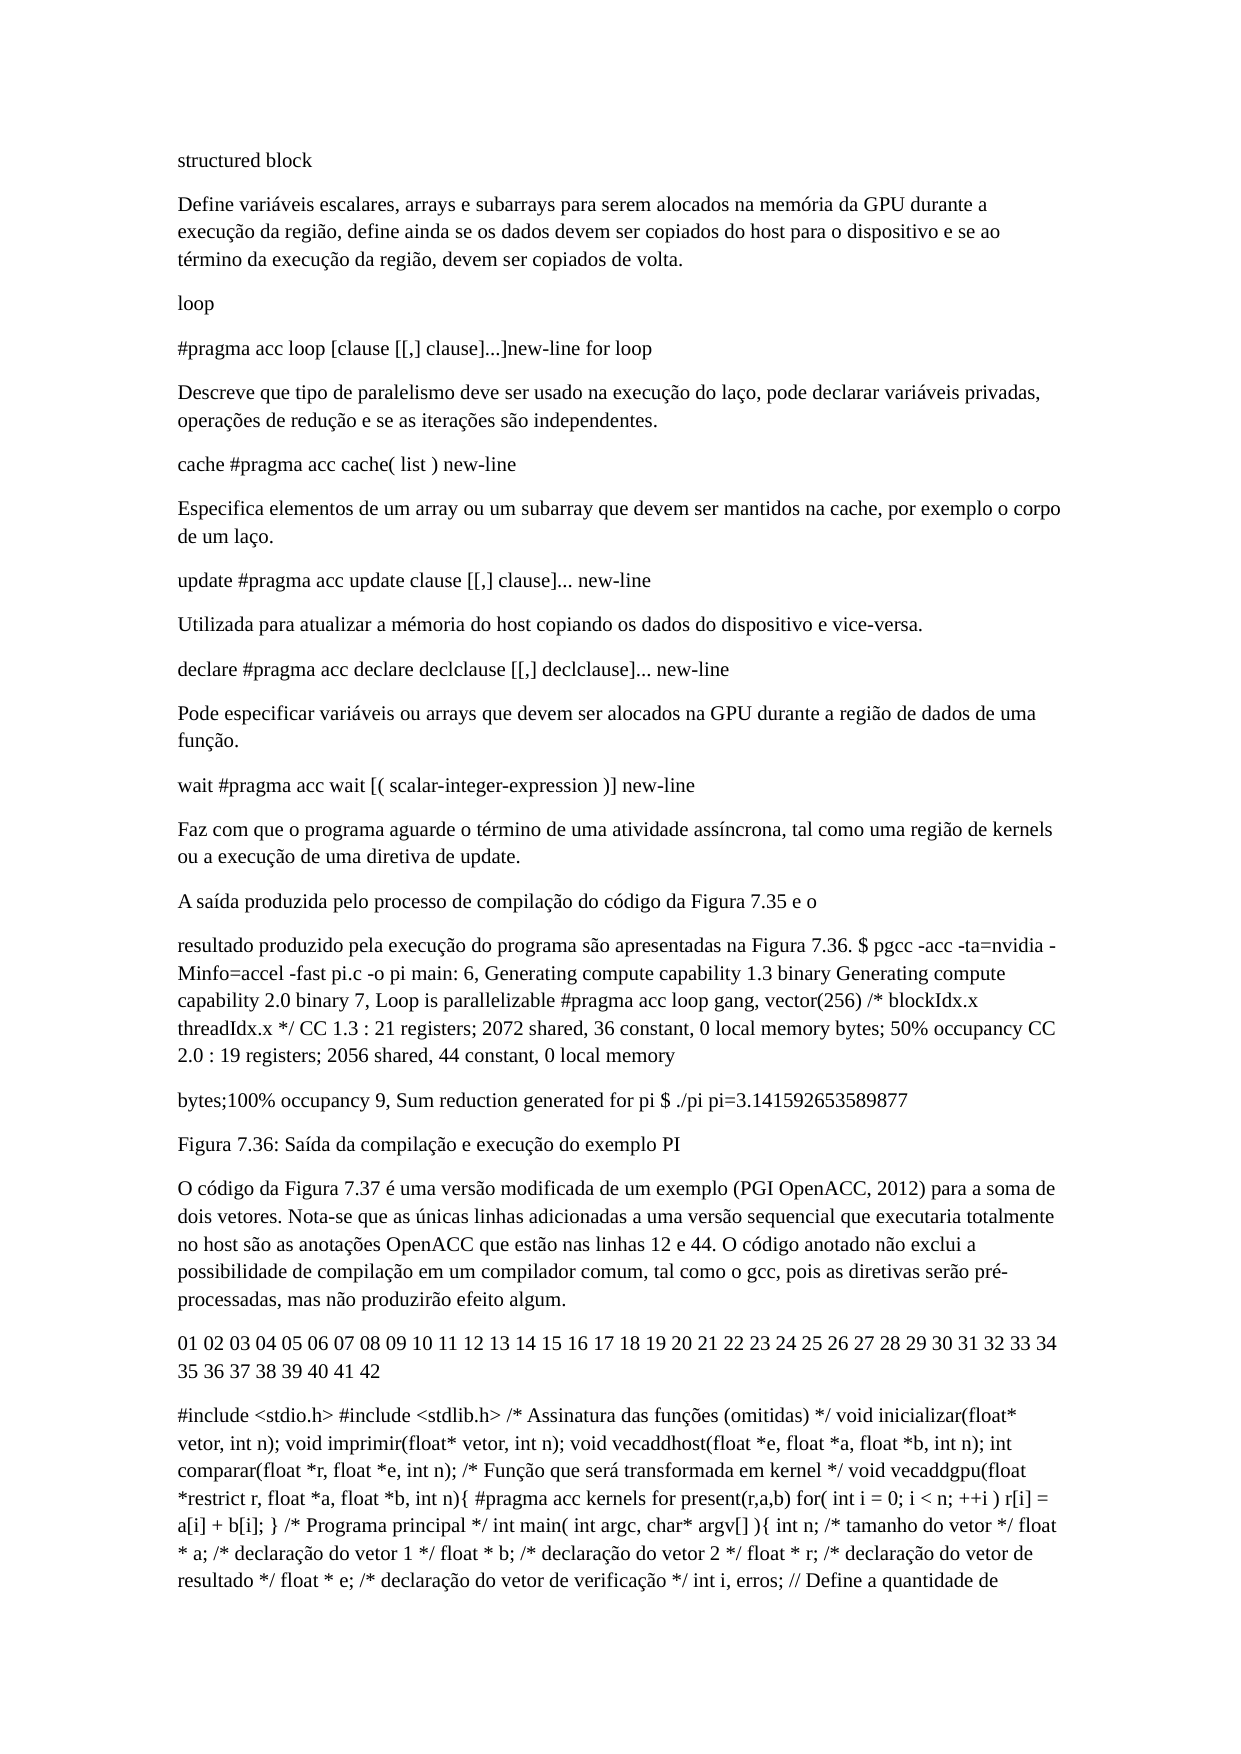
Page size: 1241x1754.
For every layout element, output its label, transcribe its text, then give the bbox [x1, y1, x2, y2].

text bytes;100% occupancy 9, Sum reduction generated for pi $ ./pi pi=3.141592653589877 [177, 1088, 1063, 1112]
text Faz com que o programa aguarde o término de uma atividade assíncrona, tal como uma região de kernels ou a execução de uma diretiva de update. [177, 817, 1063, 868]
text Descreve que tipo de paralelismo deve ser usado na execução do laço, pode declarar variáveis privadas, operações de redução e se as iterações são independentes. [177, 380, 1063, 432]
text loop [177, 291, 1063, 315]
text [177, 1403, 1063, 1592]
text Pode especificar variáveis ou arrays que devem ser alocados na GPU durante a região de dados de uma função. [177, 701, 1063, 752]
text update #pragma acc update clause [[,] clause]... new-line [177, 568, 1063, 592]
text wait #pragma acc wait [( scalar-integer-expression )] new-line [177, 773, 1063, 797]
text 01 02 03 04 05 06 07 08 09 10 11 12 13 14 15 16 17 18 19 20 21 22 23 24 25 26 27 28 29 30 31 32 33 34 35 36 37 38 39 40 41 42 [177, 1331, 1063, 1383]
text Utilizada para atualizar a mémoria do host copiando os dados do dispositivo e vice-versa. [177, 612, 1063, 636]
text structured block [177, 148, 1063, 172]
text Figura 7.36: Saída da compilação e execução do exemplo PI [177, 1132, 1063, 1156]
text Define variáveis escalares, arrays e subarrays para serem alocados na memória da GPU durante a execução da região, define ainda se os dados devem ser copiados do host para o dispositivo e se ao término da execução da região, devem ser copiados de volta. [177, 192, 1063, 271]
text A saída produzida pelo processo de compilação do código da Figura 7.35 e o [177, 889, 1063, 913]
text declare #pragma acc declare declclause [[,] declclause]... new-line [177, 656, 1063, 681]
text cache #pragma acc cache( list ) new-line [177, 452, 1063, 476]
text resultado produzido pela execução do programa são apresentadas na Figura 7.36. $ pgcc -acc -ta=nvidia -Minfo=accel -fast pi.c -o pi main: 6, Generating compute capability 1.3 binary Generating compute capability 2.0 binary 7, Loop is parallelizable #pragma acc loop gang, vector(256) /* blockIdx.x threadIdx.x */ CC 1.3 : 21 registers; 2072 shared, 36 constant, 0 local memory bytes; 50% occupancy CC 2.0 : 19 registers; 2056 shared, 44 constant, 0 local memory [177, 933, 1063, 1067]
text O código da Figura 7.37 é uma versão modificada de um exemplo (PGI OpenACC, 2012) para a soma de dois vetores. Nota-se que as únicas linhas adicionadas a uma versão sequencial que executaria totalmente no host são as anotações OpenACC que estão nas linhas 12 e 44. O código anotado não exclui a possibilidade de compilação em um compilador comum, tal como o gcc, pois as diretivas serão pré-processadas, mas não produzirão efeito algum. [177, 1176, 1063, 1311]
text Especifica elementos de um array ou um subarray que devem ser mantidos na cache, por exemplo o corpo de um laço. [177, 496, 1063, 548]
text #pragma acc loop [clause [[,] clause]...]new-line for loop [177, 336, 1063, 360]
